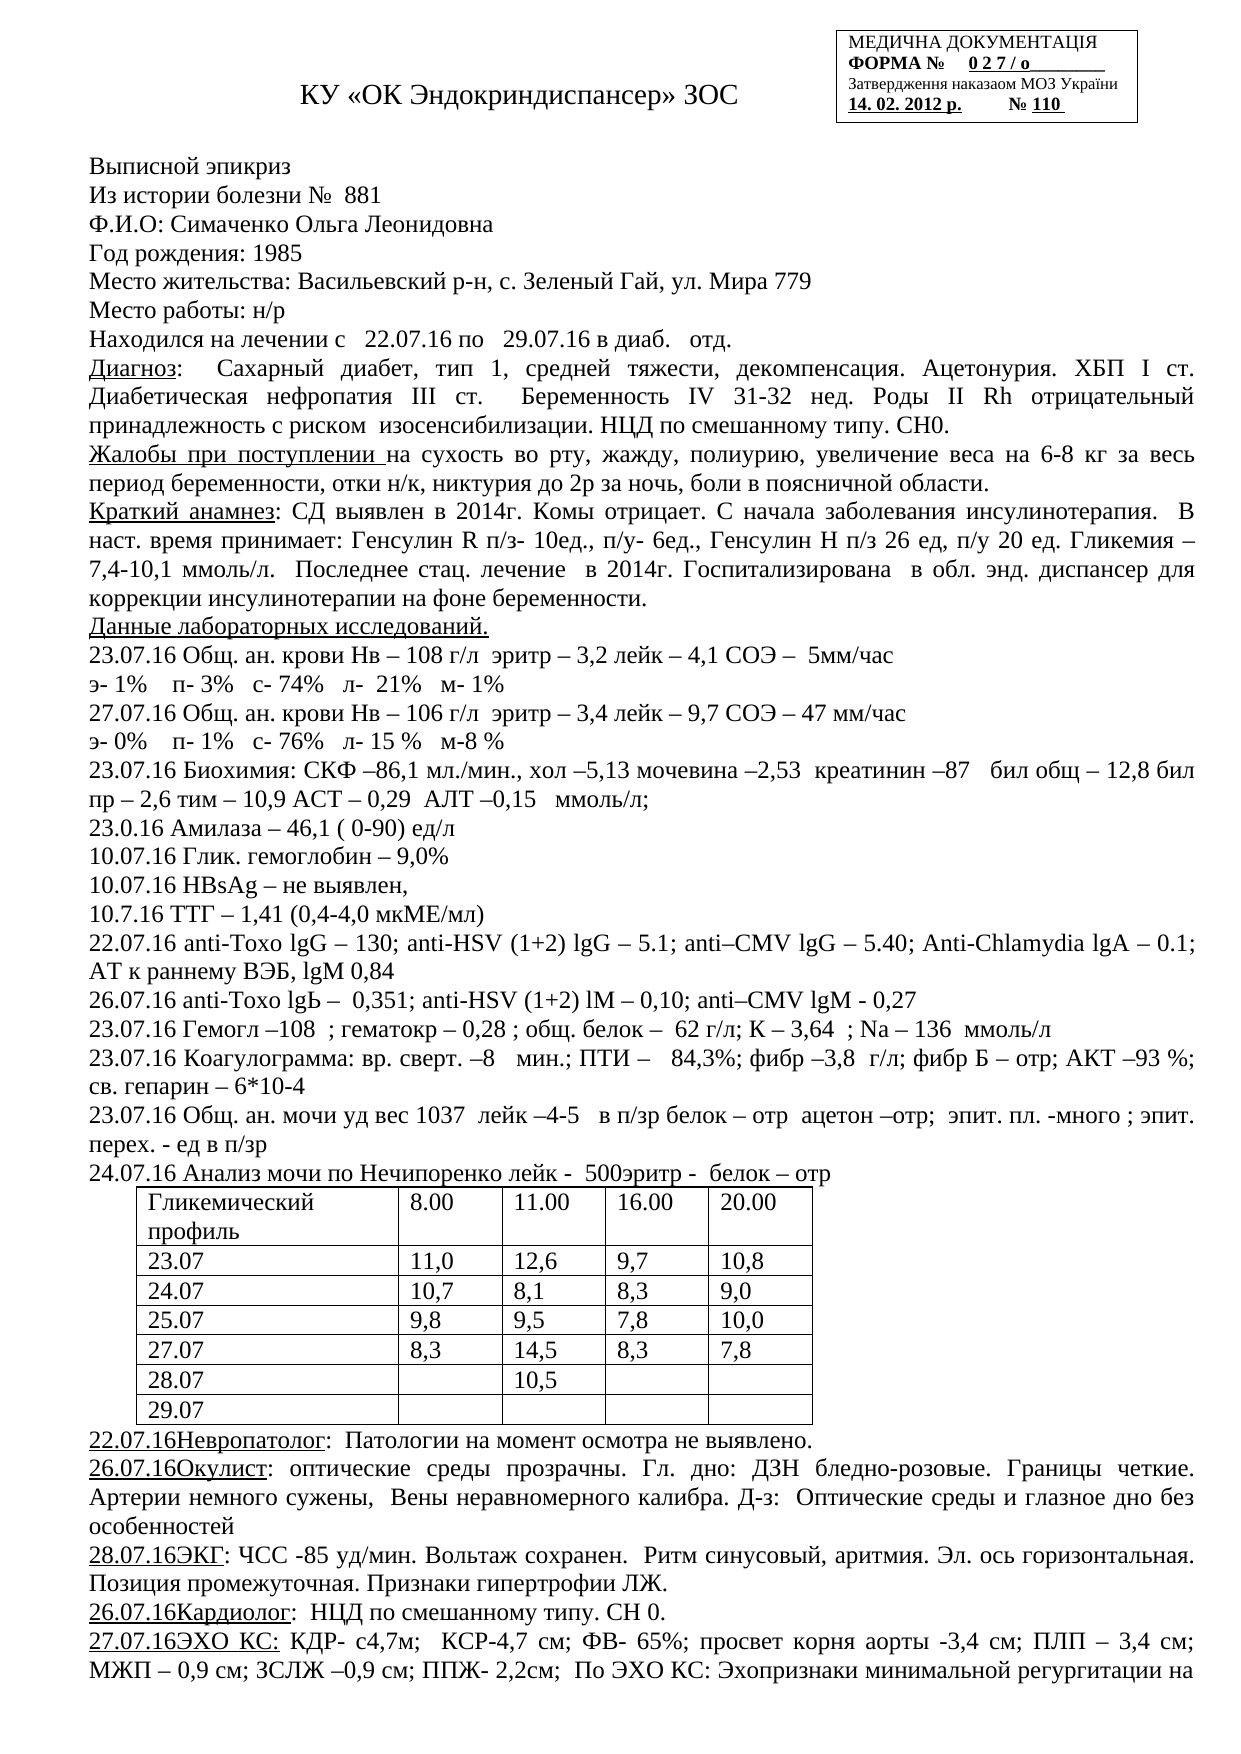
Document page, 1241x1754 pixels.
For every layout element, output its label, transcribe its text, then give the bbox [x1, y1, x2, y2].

table_cell 9,5 [503, 1306, 605, 1334]
table_cell 8,1 [503, 1276, 605, 1304]
text 27.07.16 Общ. ан. крови Нв – 106 г/л эритр – 3,4 лейк – 9,7 СОЭ – 47 мм/час [89, 698, 1196, 726]
table_cell 7,8 [606, 1306, 708, 1334]
text Место работы: н/р [89, 295, 1196, 324]
table_cell 9,0 [709, 1276, 812, 1304]
text 23.07.16 Коагулограмма: вр. сверт. –8 мин.; ПТИ – 84,3%; фибр –3,8 г/л; фибр Б – отр; АКТ –93 %; св. гепарин – 6*10-4 [89, 1043, 1196, 1100]
text Находился на лечении с 22.07.16 по 29.07.16 в диаб. отд. [89, 324, 1196, 353]
table_cell 8,3 [606, 1335, 708, 1364]
subtitle Выписной эпикриз [89, 151, 1202, 180]
text э- 0% п- 1% с- 76% л- 15 % м-8 % [89, 726, 1196, 755]
text 26.07.16Окулист: оптические среды прозрачны. Гл. дно: ДЗН бледно-розовые. Границы четкие. Артерии немного сужены, Вены неравномерного калибра. Д-з: Оптические среды и глазное дно без особенностей [89, 1453, 1196, 1540]
table_cell 29.07 [137, 1395, 398, 1424]
table_cell [606, 1395, 708, 1424]
subtitle Из истории болезни № 881 [89, 180, 1196, 209]
text 24.07.16 Анализ мочи по Нечипоренко лейк - 500эритр - белок – отр [89, 1158, 1196, 1186]
table_cell [399, 1395, 502, 1424]
text Диагноз: Сахарный диабет, тип 1, средней тяжести, декомпенсация. Ацетонурия. ХБП I ст. Диабетическая нефропатия III ст. Беременность IV 31-32 нед. Роды II Rh отрицательный принадлежность с риском изосенсибилизации. НЦД по смешанному типу. СН0. [89, 353, 1196, 439]
text 22.07.16 anti-Toxo lgG – 130; anti-HSV (1+2) lgG – 5.1; anti–CMV lgG – 5.40; Anti-Chlamydia lgA – 0.1; АТ к раннему ВЭБ, lgM 0,84 [89, 928, 1196, 985]
table_cell [399, 1365, 502, 1394]
text 26.07.16Кардиолог: НЦД по смешанному типу. СН 0. [89, 1597, 1196, 1626]
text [89, 1626, 1196, 1683]
table_cell 10,7 [399, 1276, 502, 1304]
text 22.07.16Невропатолог: Патологии на момент осмотра не выявлено. [89, 1425, 1196, 1453]
text 28.07.16ЭКГ: ЧСС -85 уд/мин. Вольтаж сохранен. Ритм синусовый, аритмия. Эл. ось горизонтальная. Позиция промежуточная. Признаки гипертрофии ЛЖ. [89, 1540, 1196, 1597]
text 23.07.16 Биохимия: СКФ –86,1 мл./мин., хол –5,13 мочевина –2,53 креатинин –87 бил общ – 12,8 бил пр – 2,6 тим – 10,9 АСТ – 0,29 АЛТ –0,15 ммоль/л; [89, 755, 1196, 813]
table_header Гликемический профиль [137, 1188, 398, 1245]
table_cell 14,5 [503, 1335, 605, 1364]
text Данные лабораторных исследований. [89, 611, 1196, 640]
table_cell 7,8 [709, 1335, 812, 1364]
table_cell 25.07 [137, 1306, 398, 1334]
text 23.07.16 Общ. ан. крови Нв – 108 г/л эритр – 3,2 лейк – 4,1 СОЭ – 5мм/час [89, 640, 1196, 669]
table_cell 10,8 [709, 1246, 812, 1275]
table_cell 27.07 [137, 1335, 398, 1364]
subtitle 23.07.16 Общ. ан. мочи уд вес 1037 лейк –4-5 в п/зр белок – отр ацетон –отр; эпит. пл. -много ; эпит. перех. - ед в п/зр [89, 1100, 1196, 1158]
table_cell 8,3 [399, 1335, 502, 1364]
table_cell 10,0 [709, 1306, 812, 1334]
table_header 16.00 [606, 1188, 708, 1245]
text 23.07.16 Гемогл –108 ; гематокр – 0,28 ; общ. белок – 62 г/л; К – 3,64 ; Nа – 136 ммоль/л [89, 1014, 1196, 1043]
text Жалобы при поступлении на сухость во рту, жажду, полиурию, увеличение веса на 6-8 кг за весь период беременности, отки н/к, никтурия до 2р за ночь, боли в поясничной области. [89, 439, 1196, 496]
table_header 8.00 [399, 1188, 502, 1245]
table_cell [709, 1365, 812, 1394]
subtitle Ф.И.О: Симаченко Ольга Леонидовна [89, 209, 1196, 238]
table_header 11.00 [503, 1188, 605, 1245]
text 10.7.16 ТТГ – 1,41 (0,4-4,0 мкМЕ/мл) [89, 899, 1196, 928]
table_cell 23.07 [137, 1246, 398, 1275]
table_cell 9,8 [399, 1306, 502, 1334]
text 10.07.16 Глик. гемоглобин – 9,0% [89, 841, 1196, 870]
text 10.07.16 НВsАg – не выявлен, [89, 870, 1196, 899]
text 26.07.16 anti-Toxo lgЬ – 0,351; anti-HSV (1+2) lМ – 0,10; anti–CMV lgМ - 0,27 [89, 985, 1196, 1014]
table_cell 24.07 [137, 1276, 398, 1304]
text Место жительства: Васильевский р-н, с. Зеленый Гай, ул. Мира 779 [89, 266, 1196, 295]
text Краткий анамнез: СД выявлен в 2014г. Комы отрицает. С начала заболевания инсулинотерапия. В наст. время принимает: Генсулин R п/з- 10ед., п/у- 6ед., Генсулин Н п/з 26 ед, п/у 20 ед. Гликемия –7,4-10,1 ммоль/л. Последнее стац. лечение в 2014г. Госпитализирована в обл. энд. диспансер для коррекции инсулинотерапии на фоне беременности. [89, 496, 1196, 611]
table_cell [503, 1395, 605, 1424]
table_cell 11,0 [399, 1246, 502, 1275]
table_cell [709, 1395, 812, 1424]
text Год рождения: 1985 [89, 238, 1196, 266]
table_cell 8,3 [606, 1276, 708, 1304]
table_cell 12,6 [503, 1246, 605, 1275]
text э- 1% п- 3% с- 74% л- 21% м- 1% [89, 669, 1196, 698]
table_cell 10,5 [503, 1365, 605, 1394]
table_cell 9,7 [606, 1246, 708, 1275]
table_header 20.00 [709, 1188, 812, 1245]
table_cell [606, 1365, 708, 1394]
text 23.0.16 Амилаза – 46,1 ( 0-90) ед/л [89, 813, 1196, 841]
table_cell 28.07 [137, 1365, 398, 1394]
